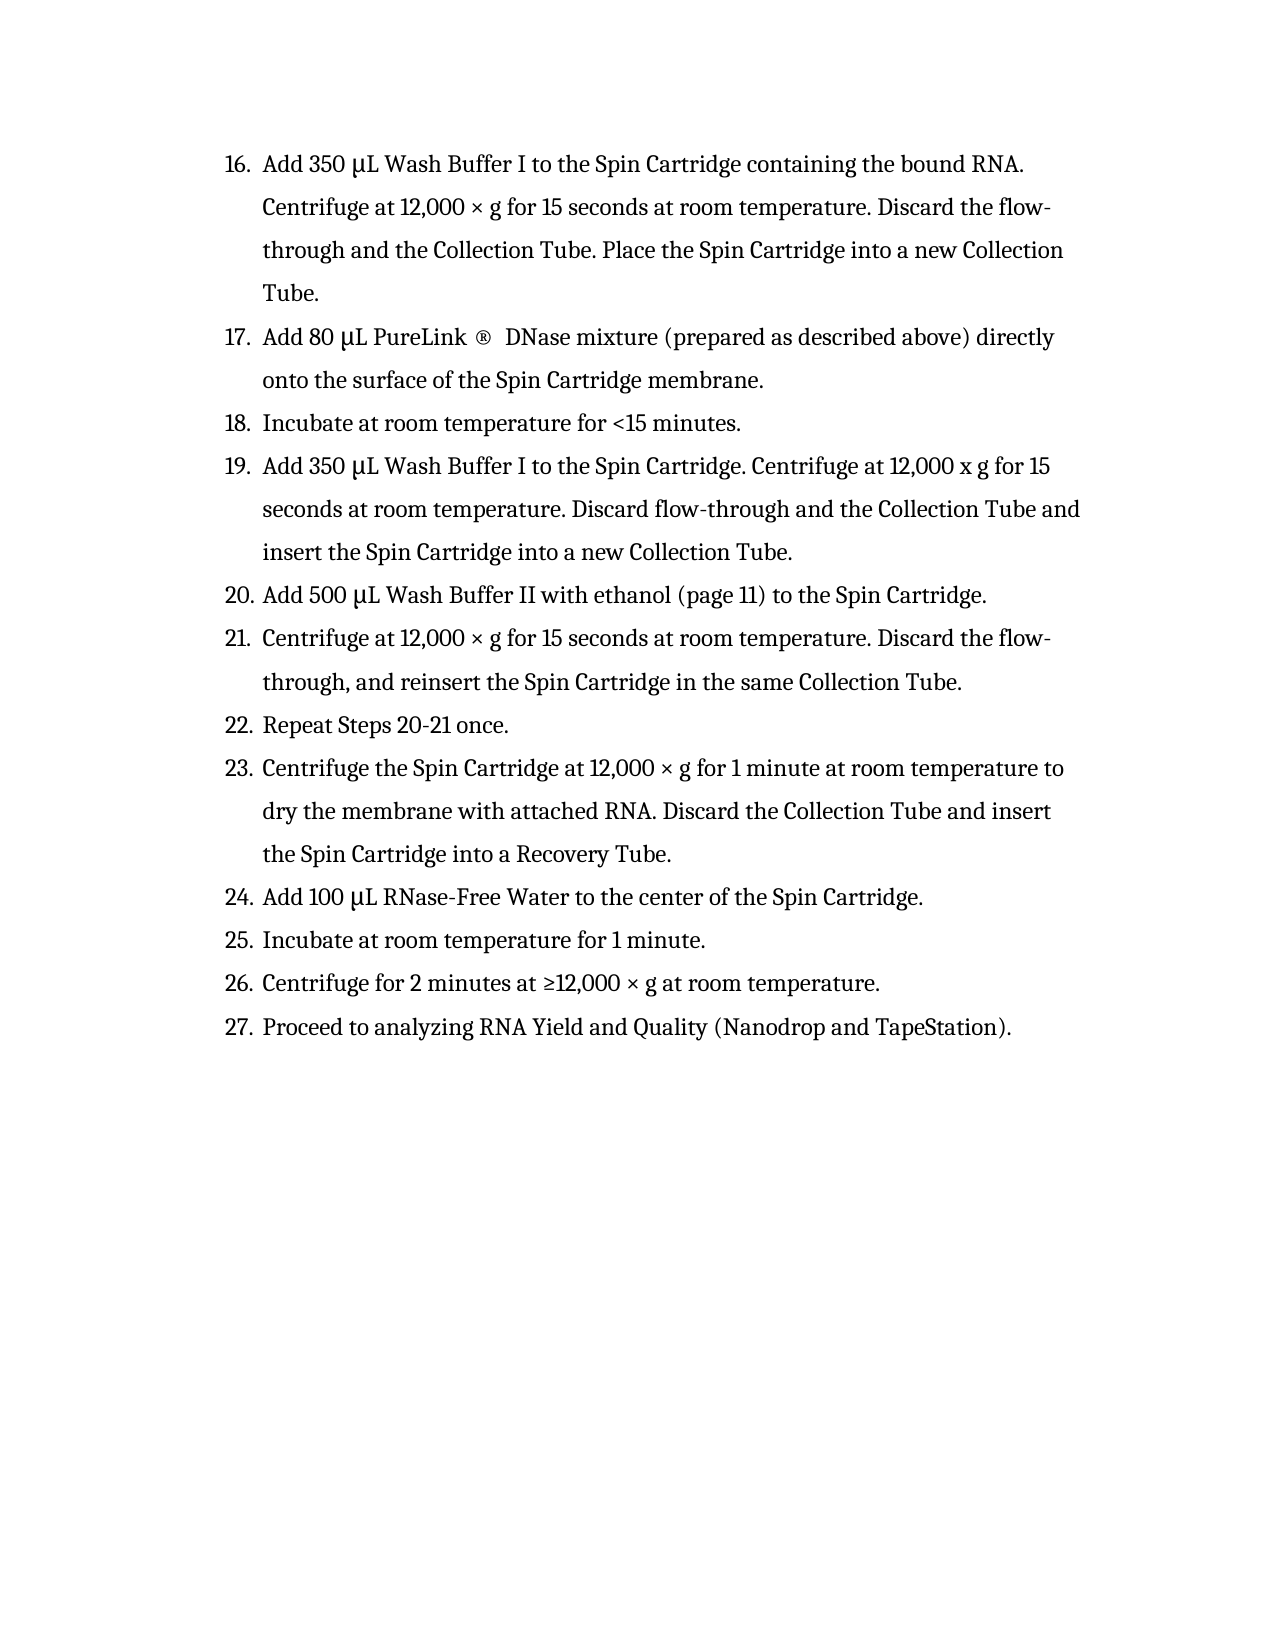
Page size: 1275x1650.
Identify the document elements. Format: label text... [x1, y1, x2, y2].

list Add 350 μL Wash Buffer I to the Spin Cartridge. Centrifuge at 12,000 x g for 15 seconds at room temperature. Discard flow-through and the Collection Tube and insert the Spin Cartridge into a new Collection Tube. [225, 452, 1087, 567]
list Add 100 μL RNase-Free Water to the center of the Spin Cartridge. [225, 883, 1087, 912]
list Add 80 μL PureLink ® DNase mixture (prepared as described above) directly onto the surface of the Spin Cartridge membrane. [225, 322, 1087, 394]
list Centrifuge at 12,000 × g for 15 seconds at room temperature. Discard the flow-through, and reinsert the Spin Cartridge in the same Collection Tube. [225, 624, 1087, 696]
list Add 350 μL Wash Buffer I to the Spin Cartridge containing the bound RNA. Centrifuge at 12,000 × g for 15 seconds at room temperature. Discard the flow-through and the Collection Tube. Place the Spin Cartridge into a new Collection Tube. [225, 150, 1087, 308]
list Centrifuge the Spin Cartridge at 12,000 × g for 1 minute at room temperature to dry the membrane with attached RNA. Discard the Collection Tube and insert the Spin Cartridge into a Recovery Tube. [225, 754, 1087, 869]
list Incubate at room temperature for 1 minute. [225, 926, 1087, 955]
list Incubate at room temperature for <15 minutes. [225, 409, 1087, 437]
list Centrifuge for 2 minutes at ≥12,000 × g at room temperature. [225, 969, 1087, 998]
list Proceed to analyzing RNA Yield and Quality (Nanodrop and TapeStation). [225, 1012, 1087, 1041]
list Repeat Steps 20-21 once. [225, 711, 1087, 739]
list Add 500 μL Wash Buffer II with ethanol (page 11) to the Spin Cartridge. [225, 581, 1087, 610]
